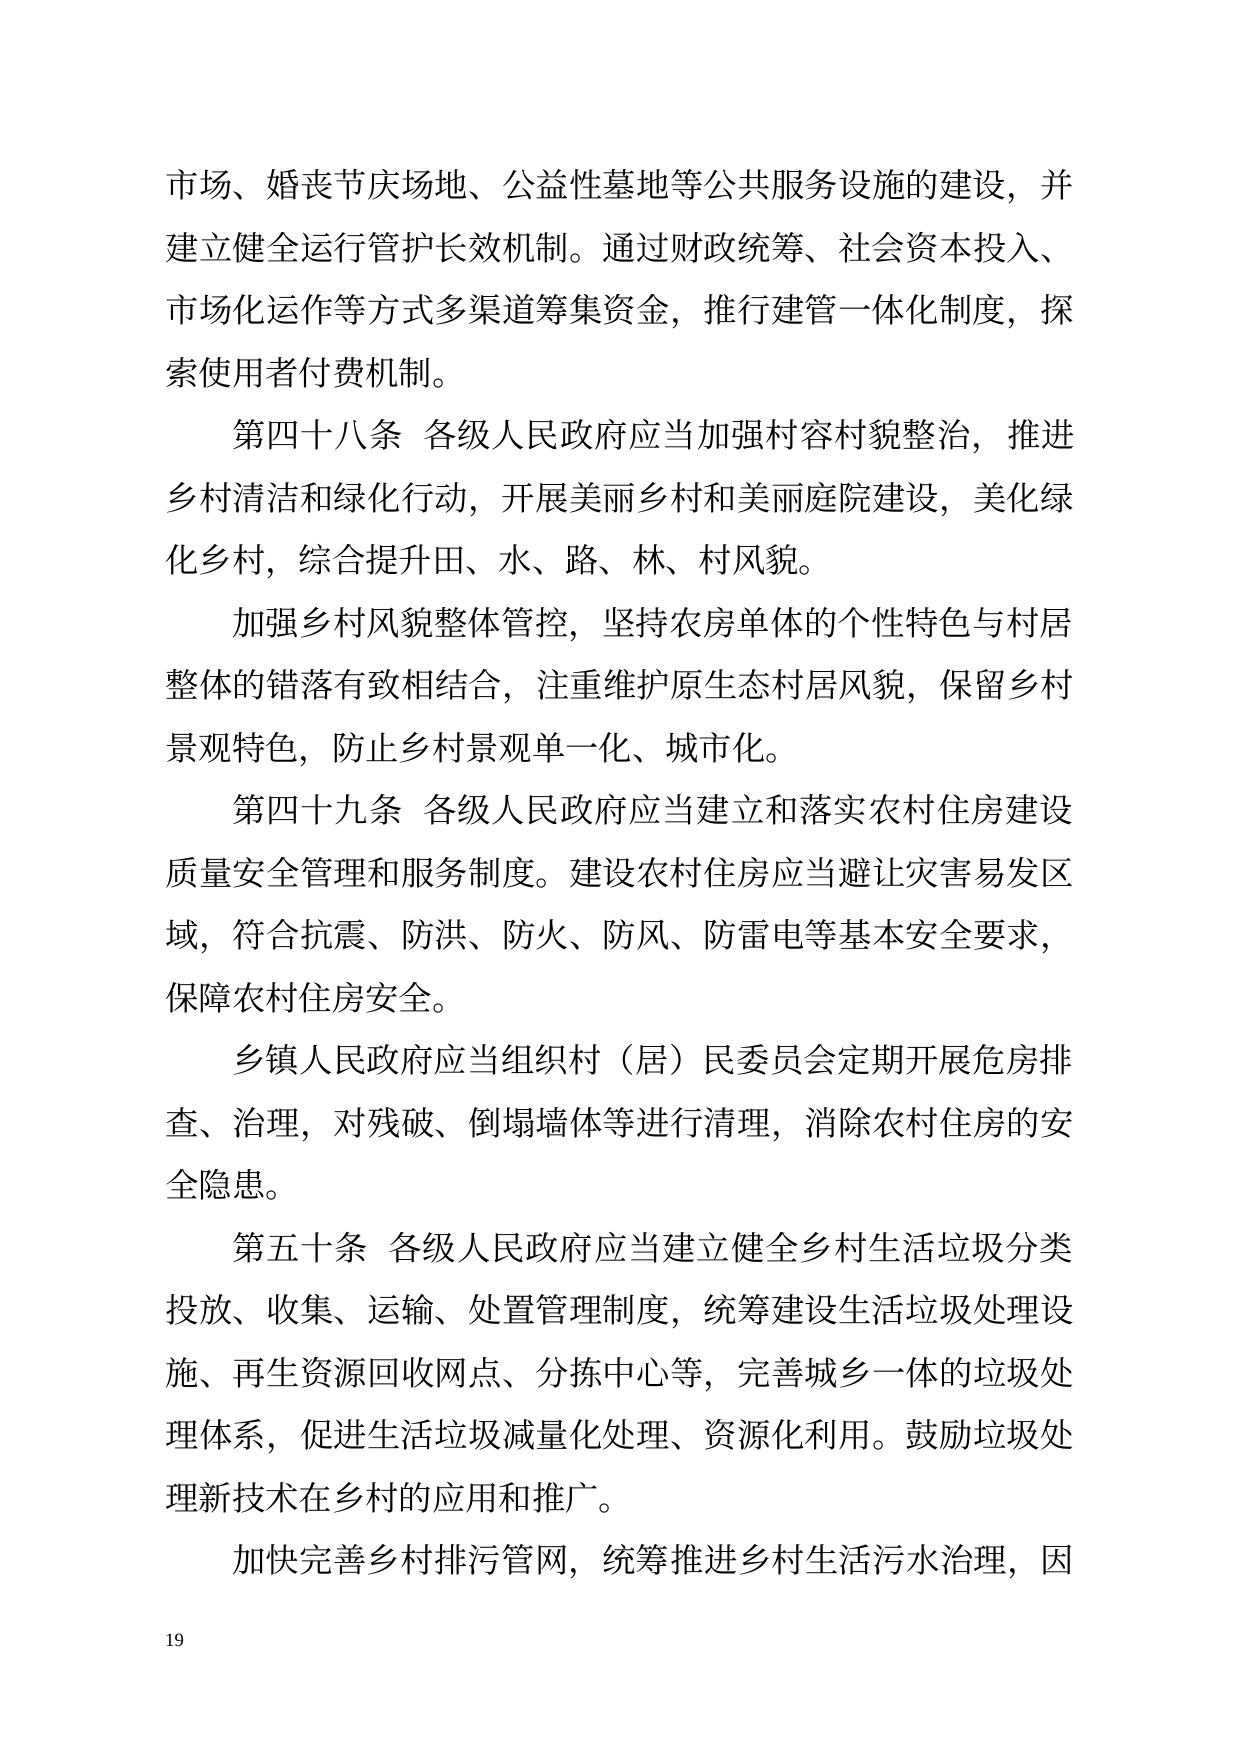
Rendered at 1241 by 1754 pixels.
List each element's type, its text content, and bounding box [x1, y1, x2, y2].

text 第四十九条 各级人民政府应当建立和落实农村住房建设质量安全管理和服务制度。建设农村住房应当避让灾害易发区域，符合抗震、防洪、防火、防风、防雷电等基本安全要求，保障农村住房安全。 [165, 773, 1075, 1023]
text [165, 1523, 1075, 1585]
text 第四十八条 各级人民政府应当加强村容村貌整治，推进乡村清洁和绿化行动，开展美丽乡村和美丽庭院建设，美化绿化乡村，综合提升田、水、路、林、村风貌。 [165, 398, 1075, 585]
text 第五十条 各级人民政府应当建立健全乡村生活垃圾分类投放、收集、运输、处置管理制度，统筹建设生活垃圾处理设施、再生资源回收网点、分拣中心等，完善城乡一体的垃圾处理体系，促进生活垃圾减量化处理、资源化利用。鼓励垃圾处理新技术在乡村的应用和推广。 [165, 1210, 1075, 1523]
text 加强乡村风貌整体管控，坚持农房单体的个性特色与村居整体的错落有致相结合，注重维护原生态村居风貌，保留乡村景观特色，防止乡村景观单一化、城市化。 [165, 585, 1075, 773]
text 乡镇人民政府应当组织村（居）民委员会定期开展危房排查、治理，对残破、倒塌墙体等进行清理，消除农村住房的安全隐患。 [165, 1023, 1075, 1210]
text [165, 148, 1075, 398]
